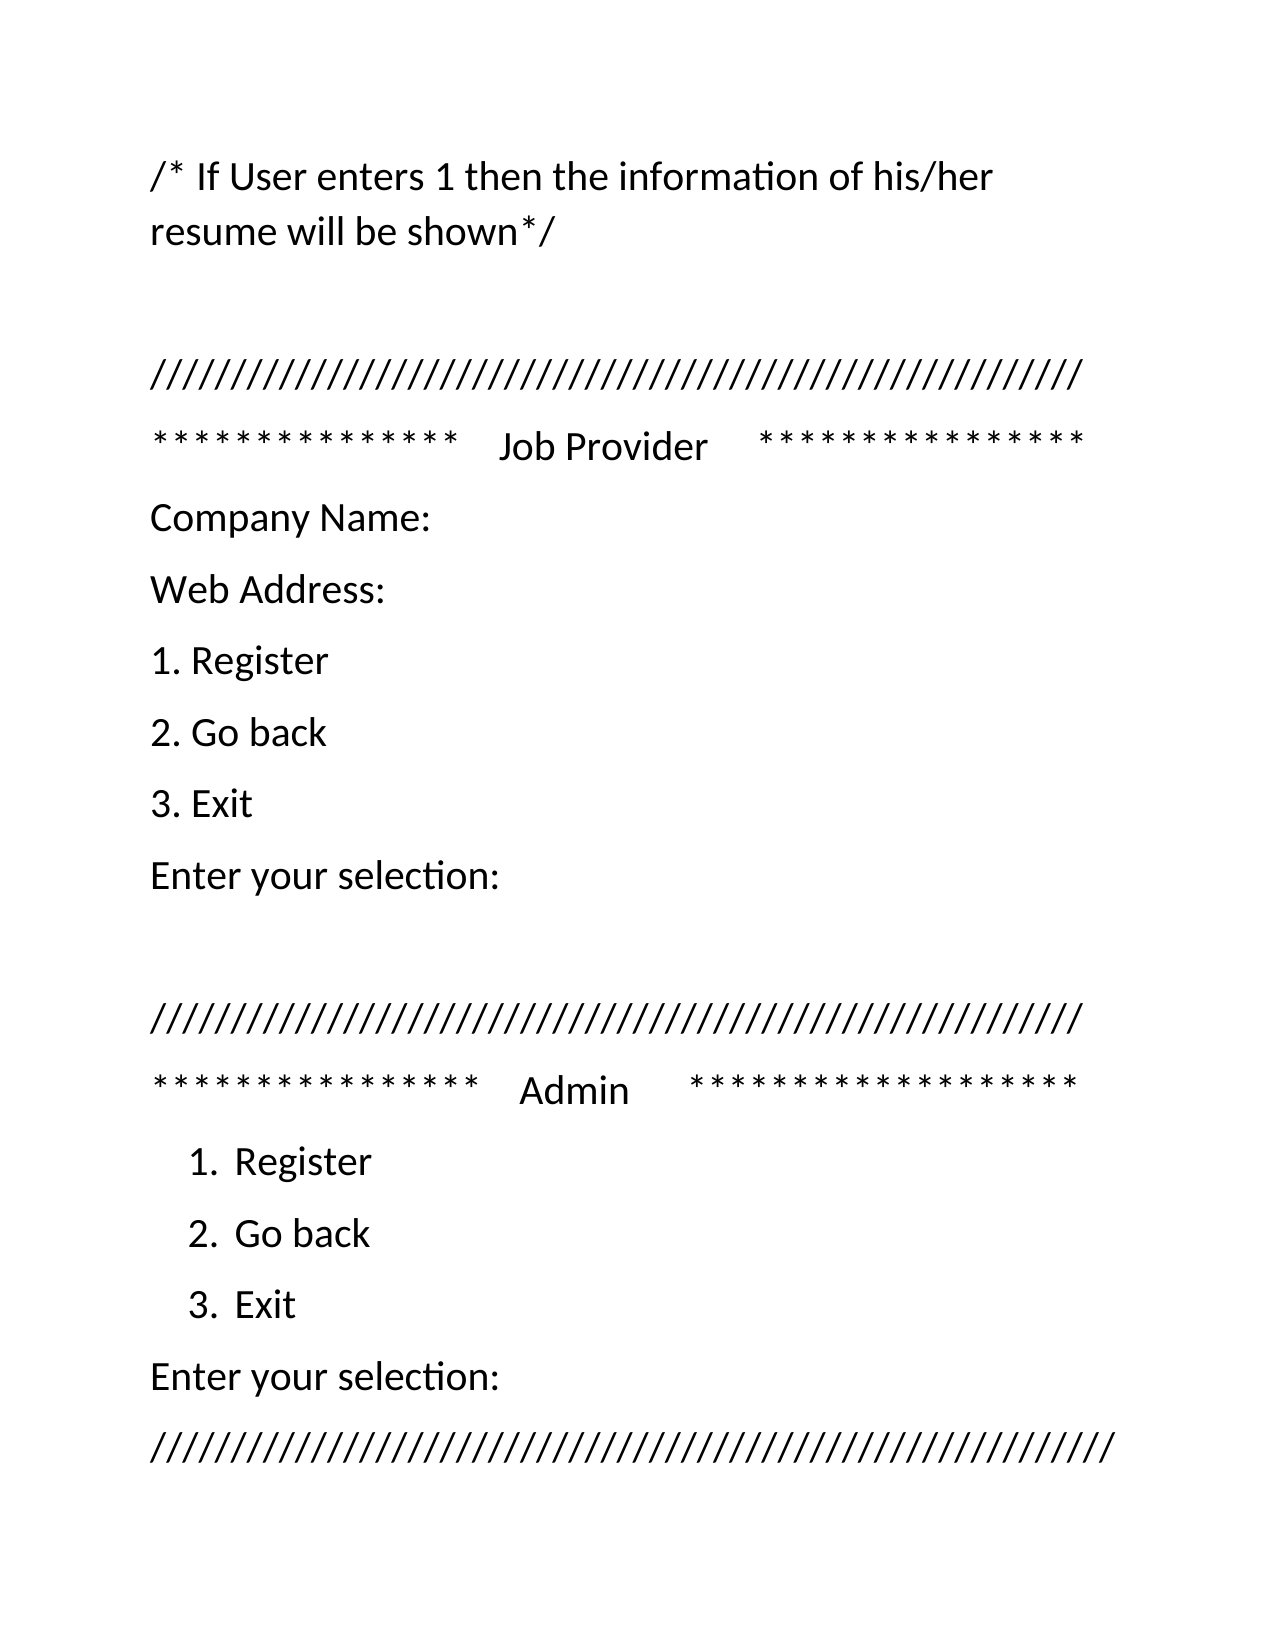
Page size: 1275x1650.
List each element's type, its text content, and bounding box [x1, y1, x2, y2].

text /* If User enters 1 then the information of his/her resume will be shown*/ [150, 150, 1125, 256]
list Register [187, 1135, 1125, 1186]
list Exit [187, 1278, 1125, 1329]
text **************** Admin ******************* [150, 1064, 1125, 1114]
text 1. Register [150, 634, 1125, 685]
text 2. Go back [150, 706, 1125, 757]
text *************** Job Provider **************** [150, 419, 1125, 470]
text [150, 348, 1125, 399]
text Web Address: [150, 563, 1125, 613]
text //////////////////////////////////////////////////////////// [150, 1421, 1125, 1472]
text 3. Exit [150, 777, 1125, 828]
text Enter your selection: [150, 1350, 1125, 1401]
text Enter your selection: [150, 849, 1125, 900]
text ////////////////////////////////////////////////////////// [150, 992, 1125, 1043]
list Go back [187, 1207, 1125, 1258]
text Company Name: [150, 491, 1125, 542]
